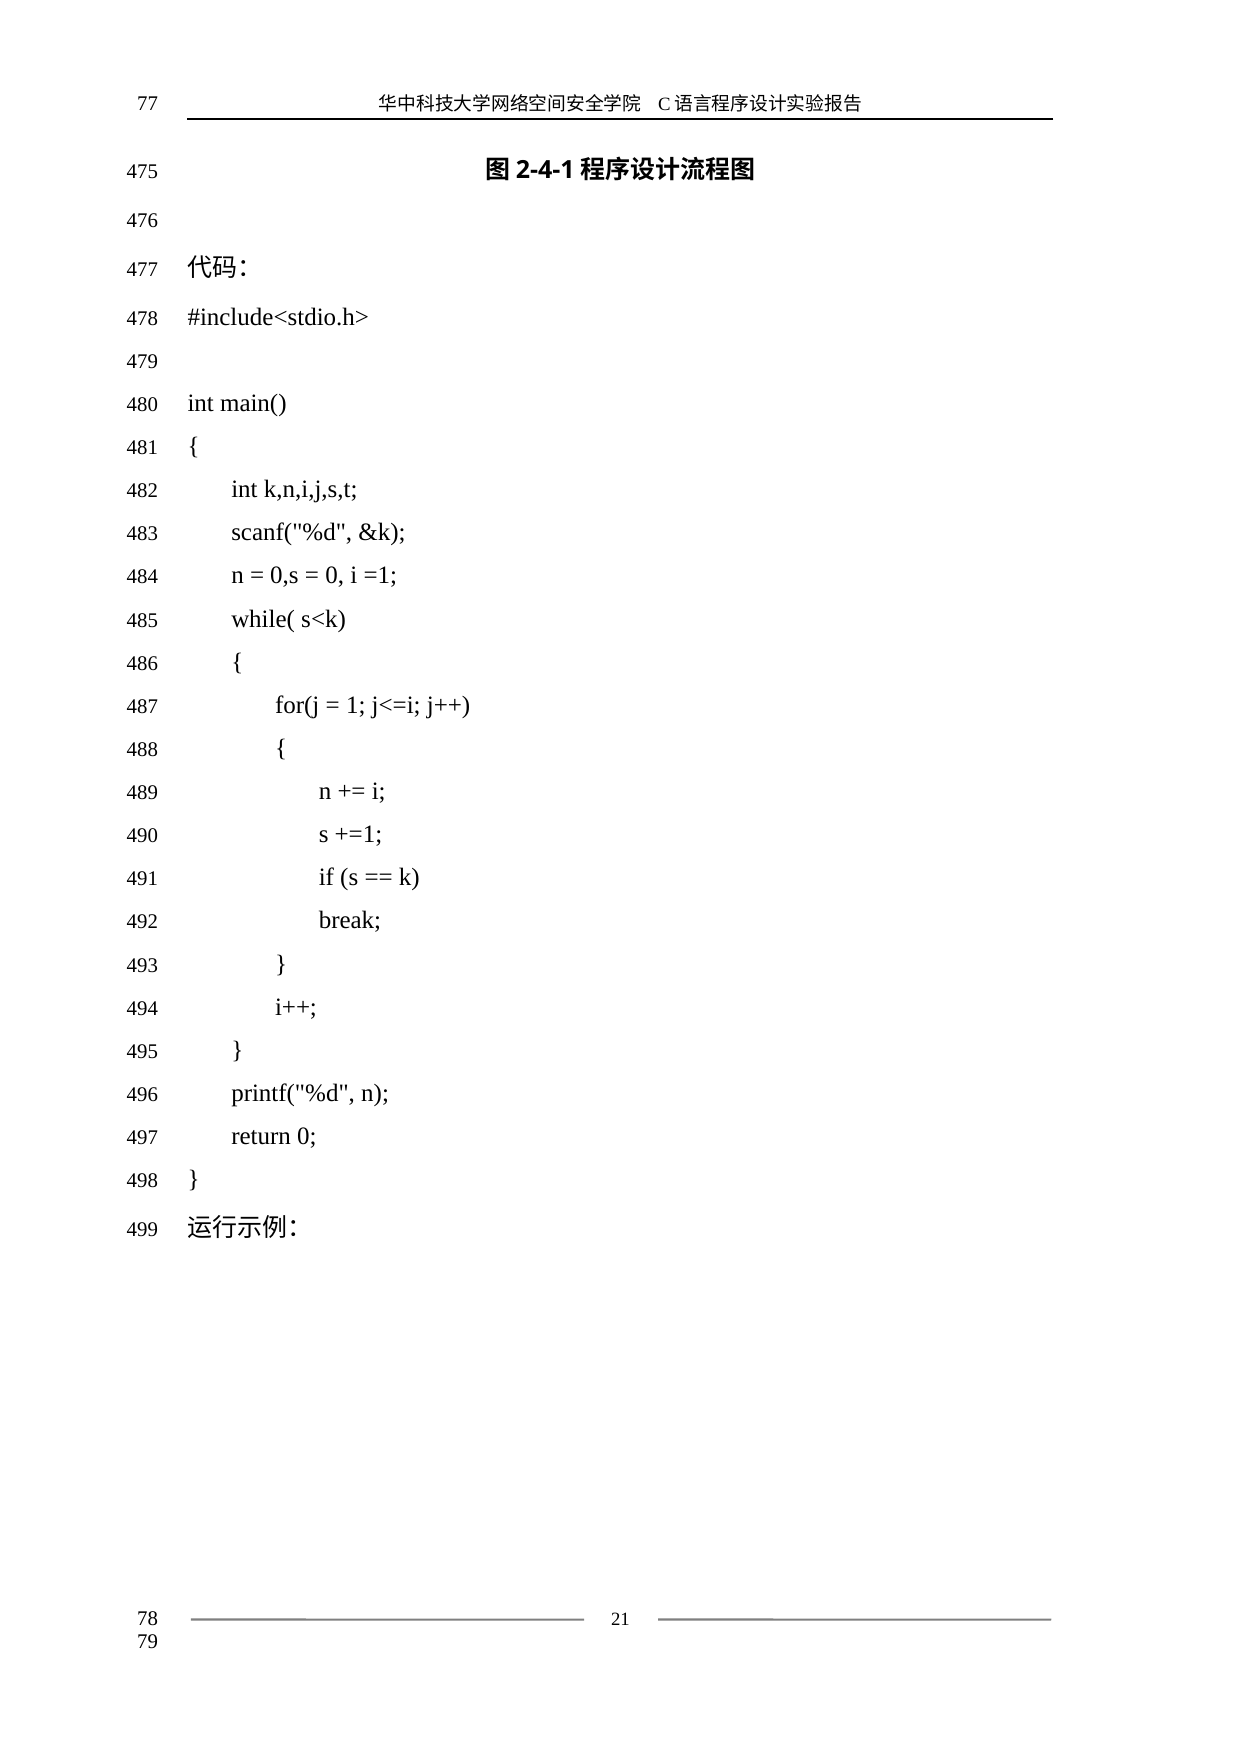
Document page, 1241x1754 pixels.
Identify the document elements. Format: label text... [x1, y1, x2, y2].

text printf("%d", n); [187, 1078, 1053, 1107]
text { [187, 647, 1053, 676]
text if (s == k) [187, 862, 1053, 891]
text int main() [187, 388, 1053, 417]
text break; [187, 906, 1053, 934]
text s +=1; [187, 819, 1053, 848]
text i++; [187, 992, 1053, 1021]
text n += i; [187, 776, 1053, 805]
text 代码： [187, 247, 1053, 284]
text } [187, 1164, 1053, 1193]
text n = 0,s = 0, i =1; [187, 561, 1053, 589]
text { [187, 733, 1053, 762]
text scanf("%d", &k); [187, 517, 1053, 546]
text while( s<k) [187, 604, 1053, 632]
text } [187, 949, 1053, 977]
text { [187, 431, 1053, 460]
text 运行示例： [187, 1207, 1053, 1244]
text int k,n,i,j,s,t; [187, 474, 1053, 503]
text return 0; [187, 1121, 1053, 1150]
text for(j = 1; j<=i; j++) [187, 690, 1053, 719]
text #include<stdio.h> [187, 302, 1053, 331]
text } [187, 1035, 1053, 1064]
text 图2-4-1程序设计流程图 [187, 150, 1053, 186]
